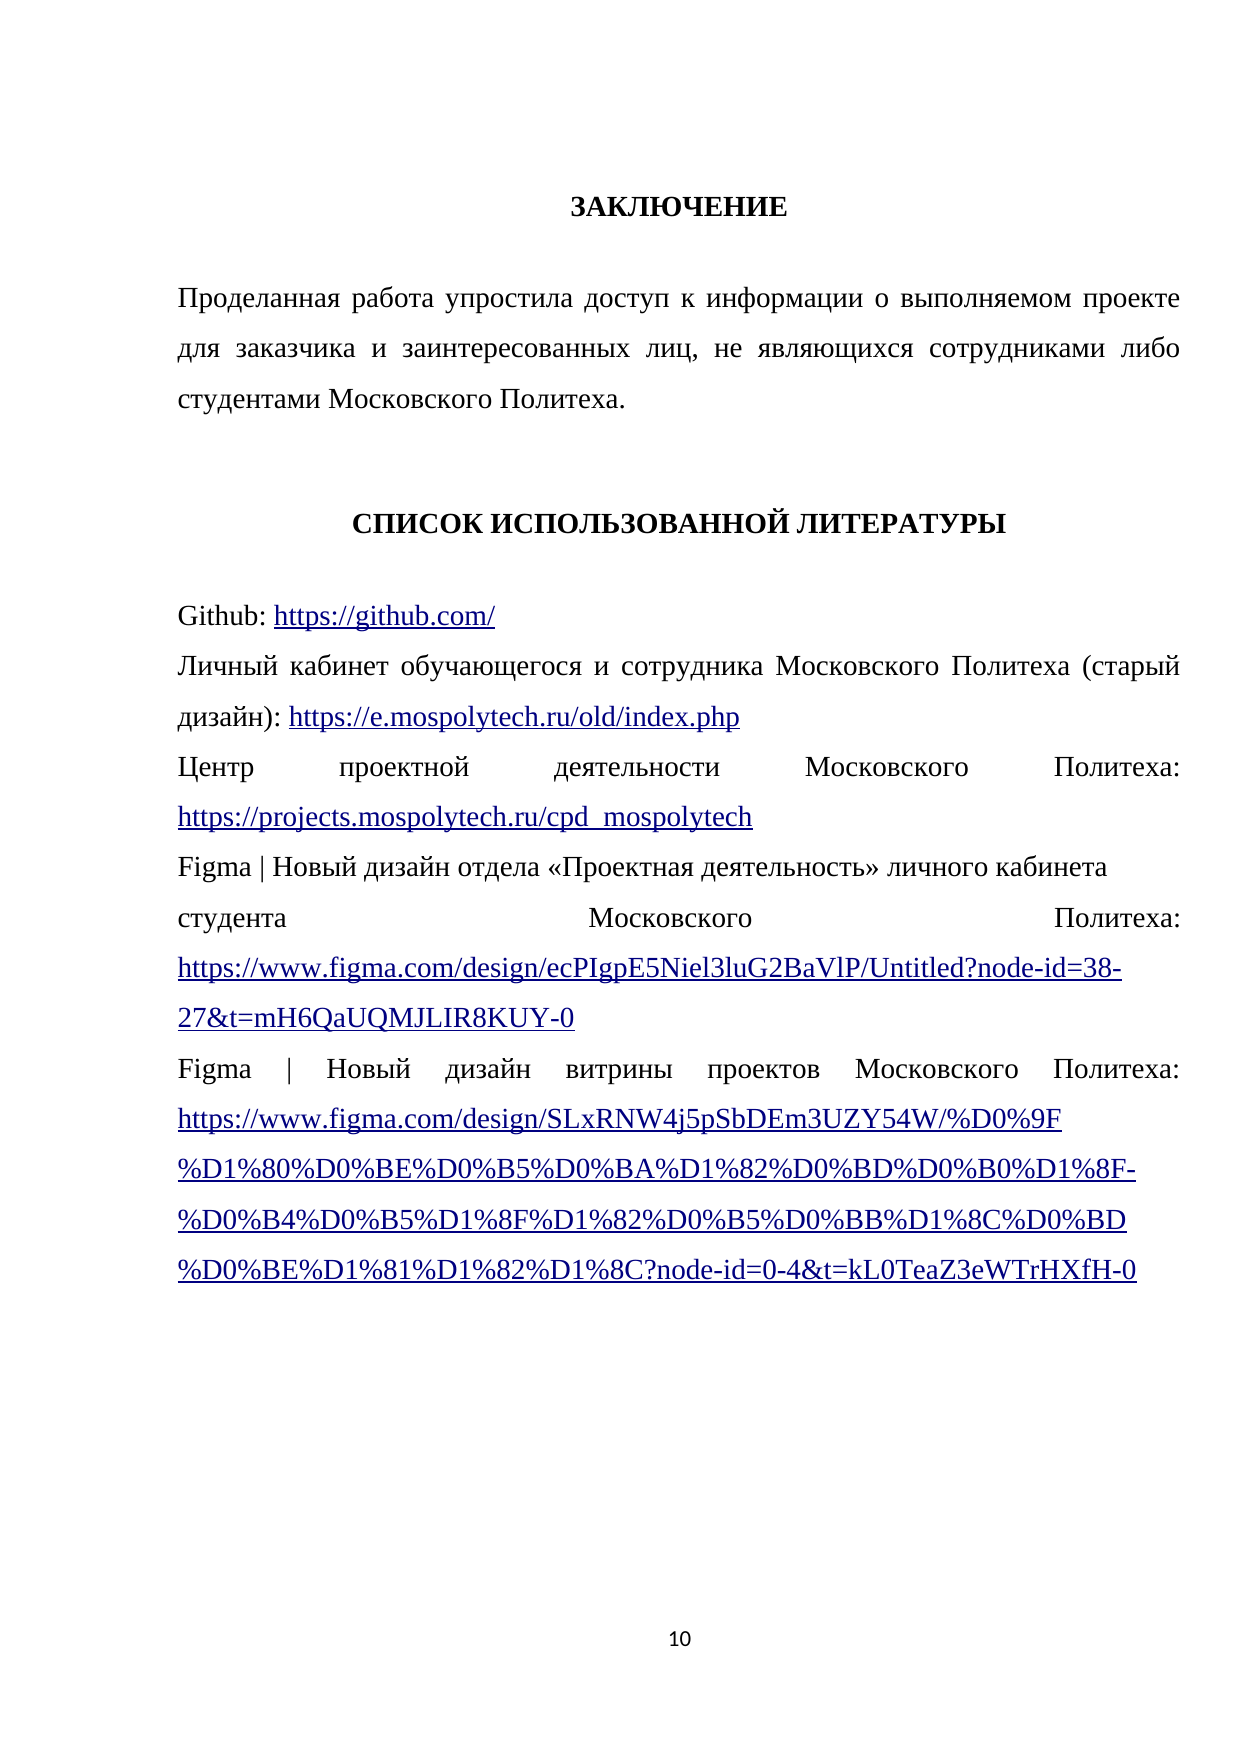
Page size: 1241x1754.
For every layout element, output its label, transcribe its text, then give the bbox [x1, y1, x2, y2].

text Центр проектной деятельности Московского Политеха: https://projects.mospolytech.ru/cpd_mospolytech [177, 749, 1181, 833]
subtitle ЗАКЛЮЧЕНИЕ [177, 189, 1181, 222]
text Проделанная работа упростила доступ к информации о выполняемом проекте для заказчика и заинтересованных лиц, не являющихся сотрудниками либо студентами Московского Политеха. [177, 280, 1181, 414]
text студента Московского Политеха: https://www.figma.com/design/ecPIgpE5Niel3luG2BaVlP/Untitled?node-id=38-27&t=mH6QaUQMJLIR8KUY-0 [177, 900, 1181, 1034]
subtitle СПИСОК ИСПОЛЬЗОВАННОЙ ЛИТЕРАТУРЫ [177, 506, 1181, 540]
text Figma | Новый дизайн витрины проектов Московского Политеха: https://www.figma.com/design/SLxRNW4j5pSbDEm3UZY54W/%D0%9F%D1%80%D0%BE%D0%B5%D0%BA%D1%82%D0%BD%D0%B0%D1%8F-%D0%B4%D0%B5%D1%8F%D1%82%D0%B5%D0%BB%D1%8C%D0%BD%D0%BE%D1%81%D1%82%D1%8C?node-id=0-4&t=kL0TeaZ3eWTrHXfH-0 [177, 1051, 1181, 1286]
text Личный кабинет обучающегося и сотрудника Московского Политеха (старый дизайн): https://e.mospolytech.ru/old/index.php [177, 648, 1181, 732]
text Github: https://github.com/ [177, 598, 1181, 632]
text Figma | Новый дизайн отдела «Проектная деятельность» личного кабинета [177, 849, 1181, 883]
